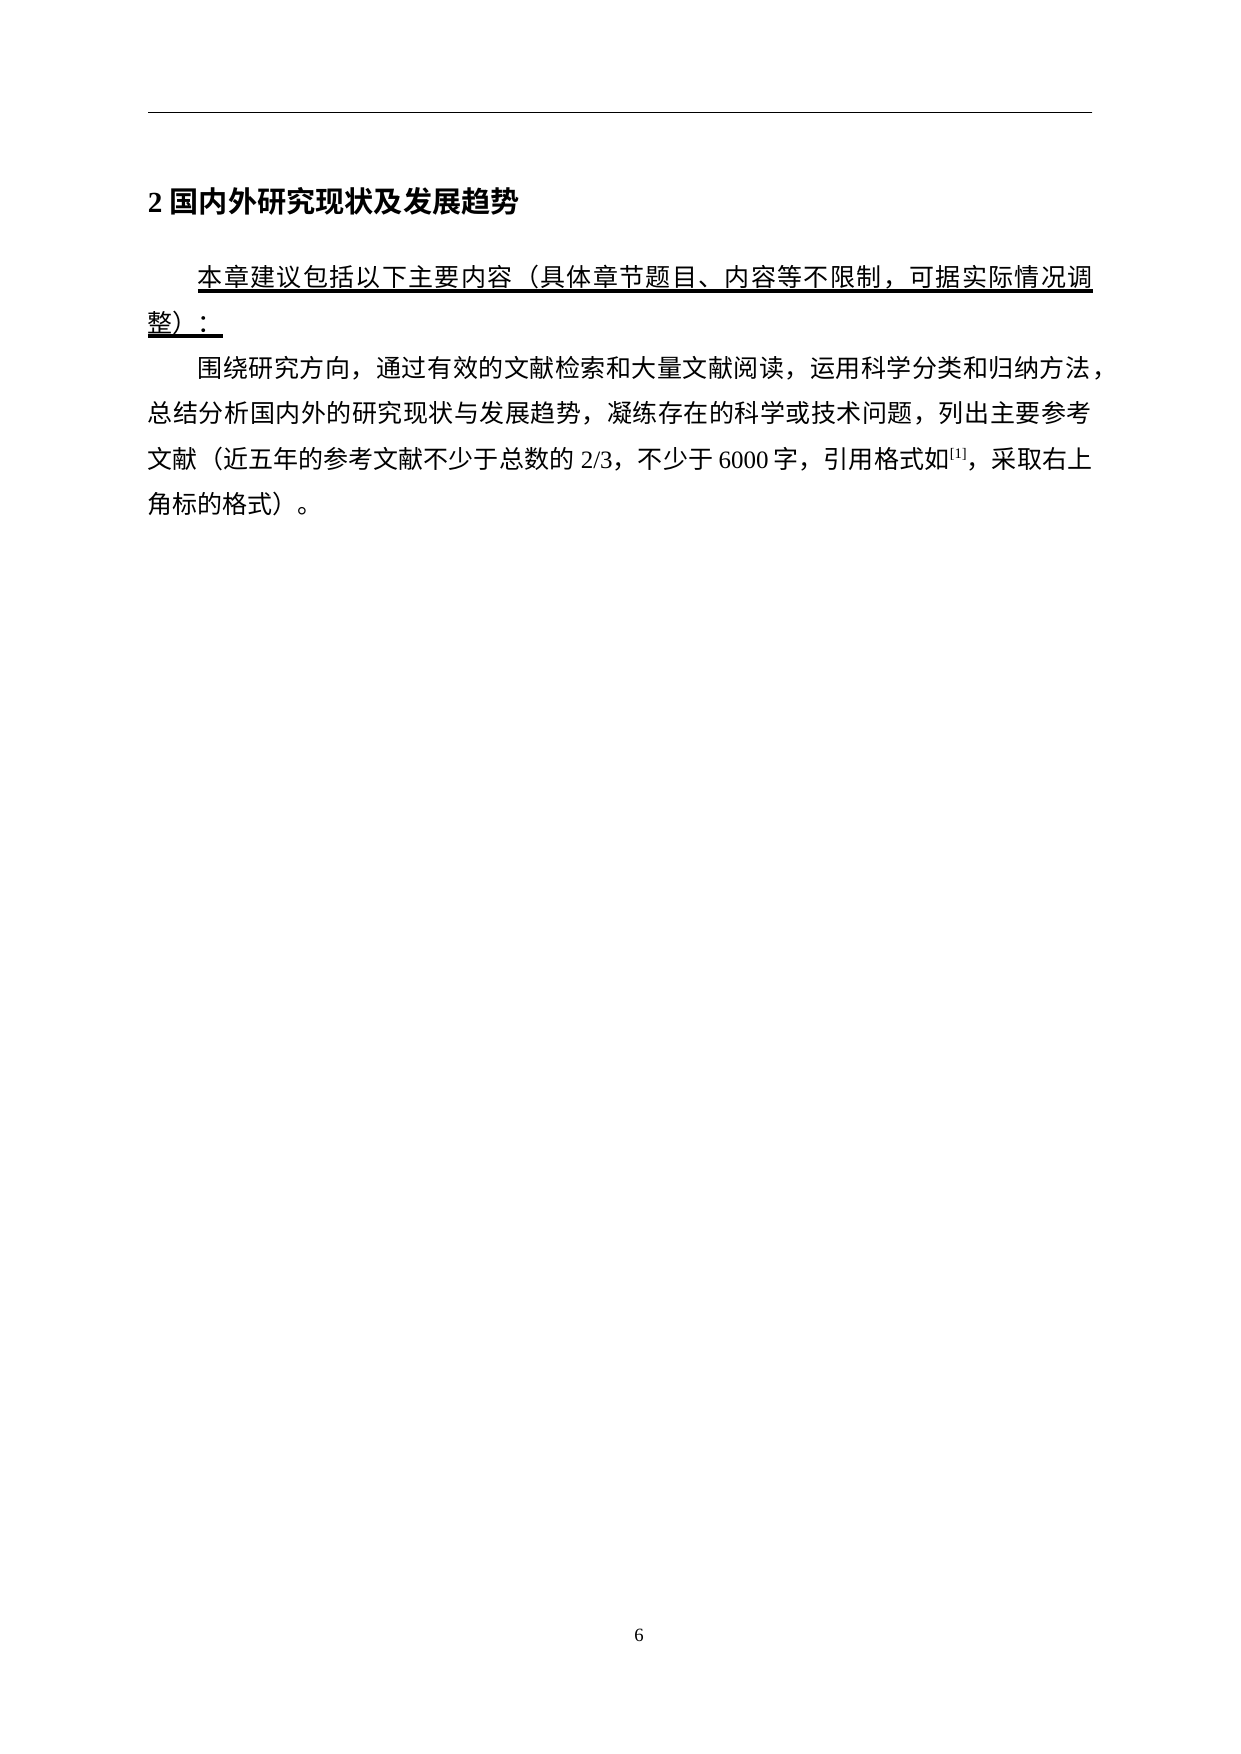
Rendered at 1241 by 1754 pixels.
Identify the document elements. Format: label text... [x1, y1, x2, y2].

subtitle 2 国内外研究现状及发展趋势 [148, 178, 1092, 221]
text 本章建议包括以下主要内容（具体章节题目、内容等不限制，可据实际情况调整）： [148, 258, 1092, 339]
text 围绕研究方向，通过有效的文献检索和大量文献阅读，运用科学分类和归纳方法，总结分析国内外的研究现状与发展趋势，凝练存在的科学或技术问题，列出主要参考文献（近五年的参考文献不少于总数的2/3，不少于6000字，引用格式如[1]，采取右上角标的格式）。 [148, 348, 1092, 521]
